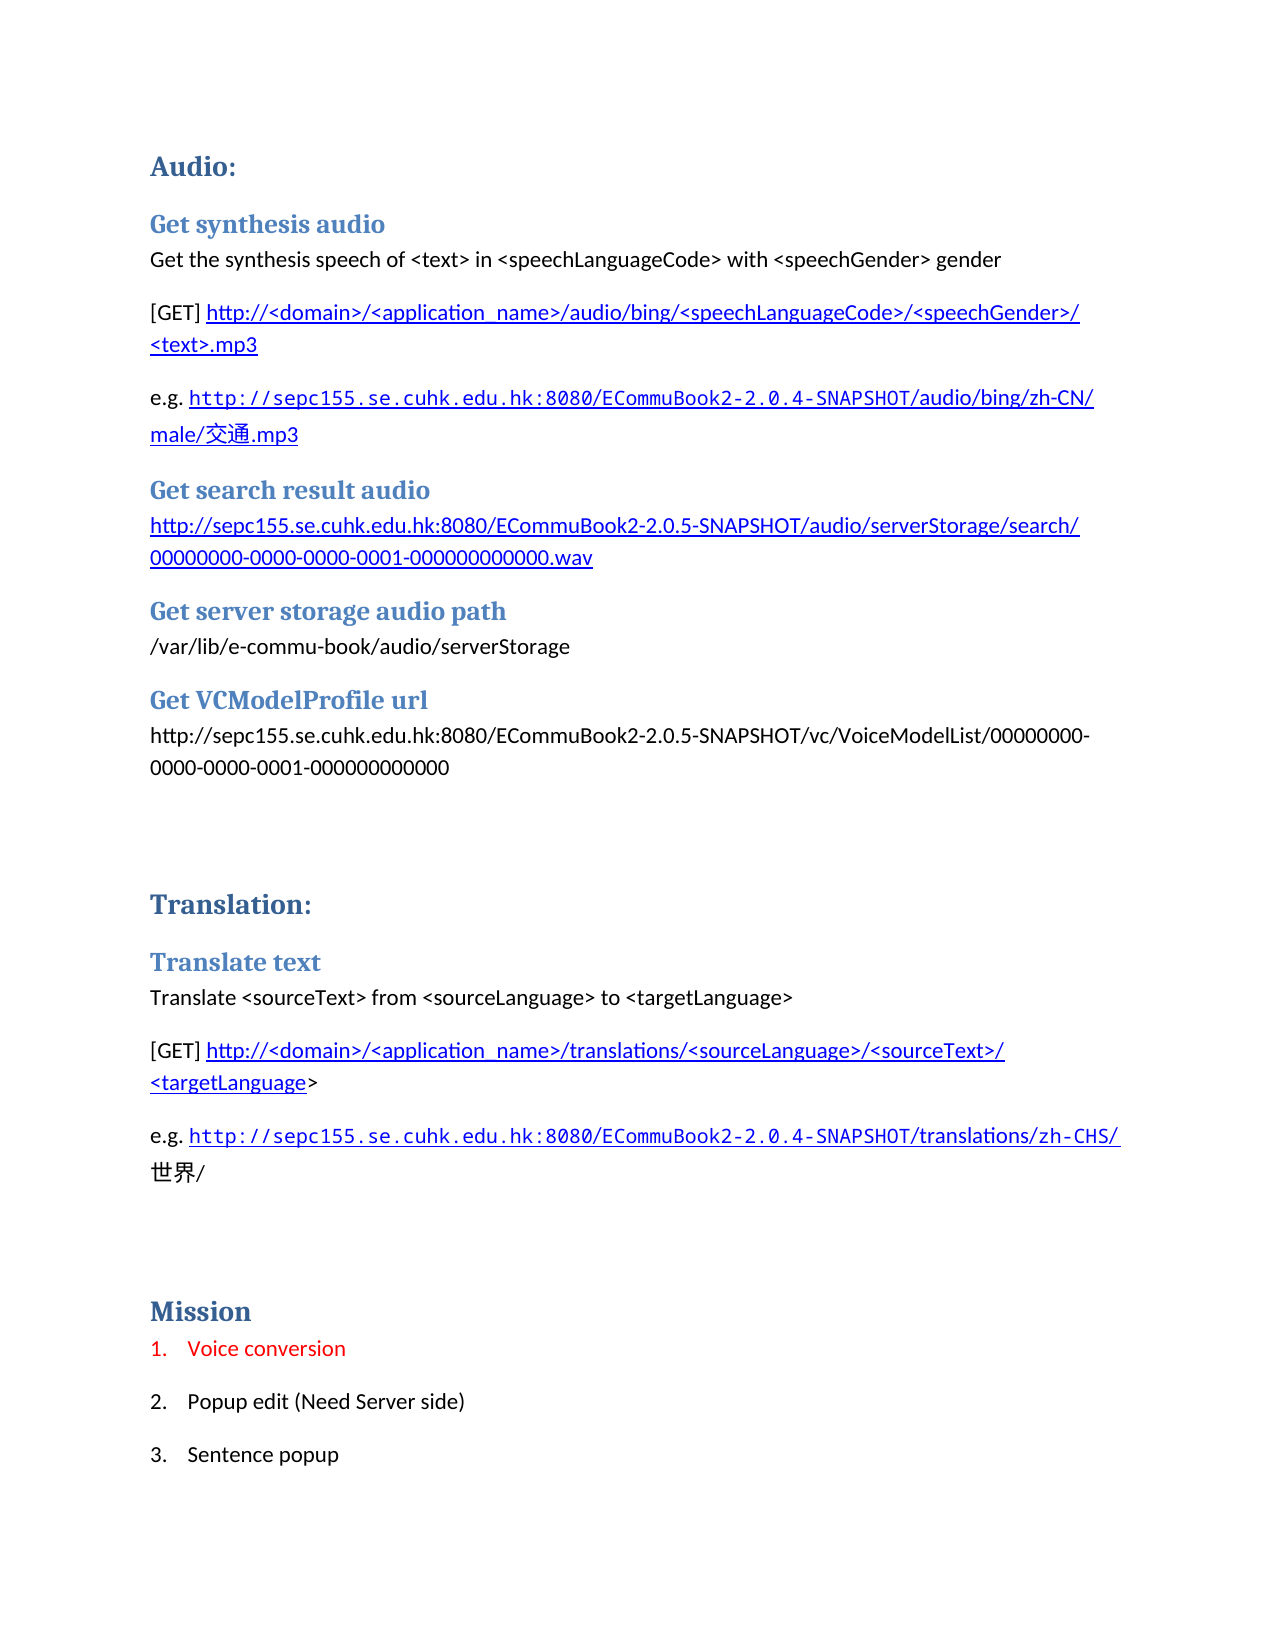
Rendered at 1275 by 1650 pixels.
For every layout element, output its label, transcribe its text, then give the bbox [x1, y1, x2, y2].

text [GET] http://<domain>/<application_name>/translations/<sourceLanguage>/<sourceText>/<targetLanguage> [150, 1036, 1125, 1096]
text http://sepc155.se.cuhk.edu.hk:8080/ECommuBook2-2.0.5-SNAPSHOT/vc/VoiceModelList/00000000-0000-0000-0001-000000000000 [150, 721, 1125, 781]
text Translate <sourceText> from <sourceLanguage> to <targetLanguage> [150, 983, 1125, 1011]
subtitle Translate text [150, 947, 1125, 979]
text /var/lib/e-commu-book/audio/serverStorage [150, 632, 1125, 660]
text e.g. http://sepc155.se.cuhk.edu.hk:8080/ECommuBook2-2.0.4-SNAPSHOT/audio/bing/zh-CN/male/交通.mp3 [150, 383, 1125, 449]
subtitle Get search result audio [150, 475, 1125, 506]
text [GET] http://<domain>/<application_name>/audio/bing/<speechLanguageCode>/<speechGender>/<text>.mp3 [150, 298, 1125, 358]
subtitle Mission [150, 1296, 1125, 1329]
list Voice conversion [150, 1334, 1125, 1362]
text Get the synthesis speech of <text> in <speechLanguageCode> with <speechGender> gender [150, 245, 1125, 273]
list Popup edit (Need Server side) [150, 1387, 1125, 1415]
subtitle Audio: [150, 150, 1125, 183]
text e.g. http://sepc155.se.cuhk.edu.hk:8080/ECommuBook2-2.0.4-SNAPSHOT/translations/zh-CHS/世界/ [150, 1121, 1125, 1188]
subtitle Translation: [150, 888, 1125, 922]
subtitle Get VCModelProfile url [150, 685, 1125, 716]
text http://sepc155.se.cuhk.edu.hk:8080/ECommuBook2-2.0.5-SNAPSHOT/audio/serverStorage/search/00000000-0000-0000-0001-000000000000.wav [150, 511, 1125, 571]
subtitle Get synthesis audio [150, 209, 1125, 241]
subtitle Get server storage audio path [150, 596, 1125, 627]
list Sentence popup [150, 1440, 1125, 1468]
